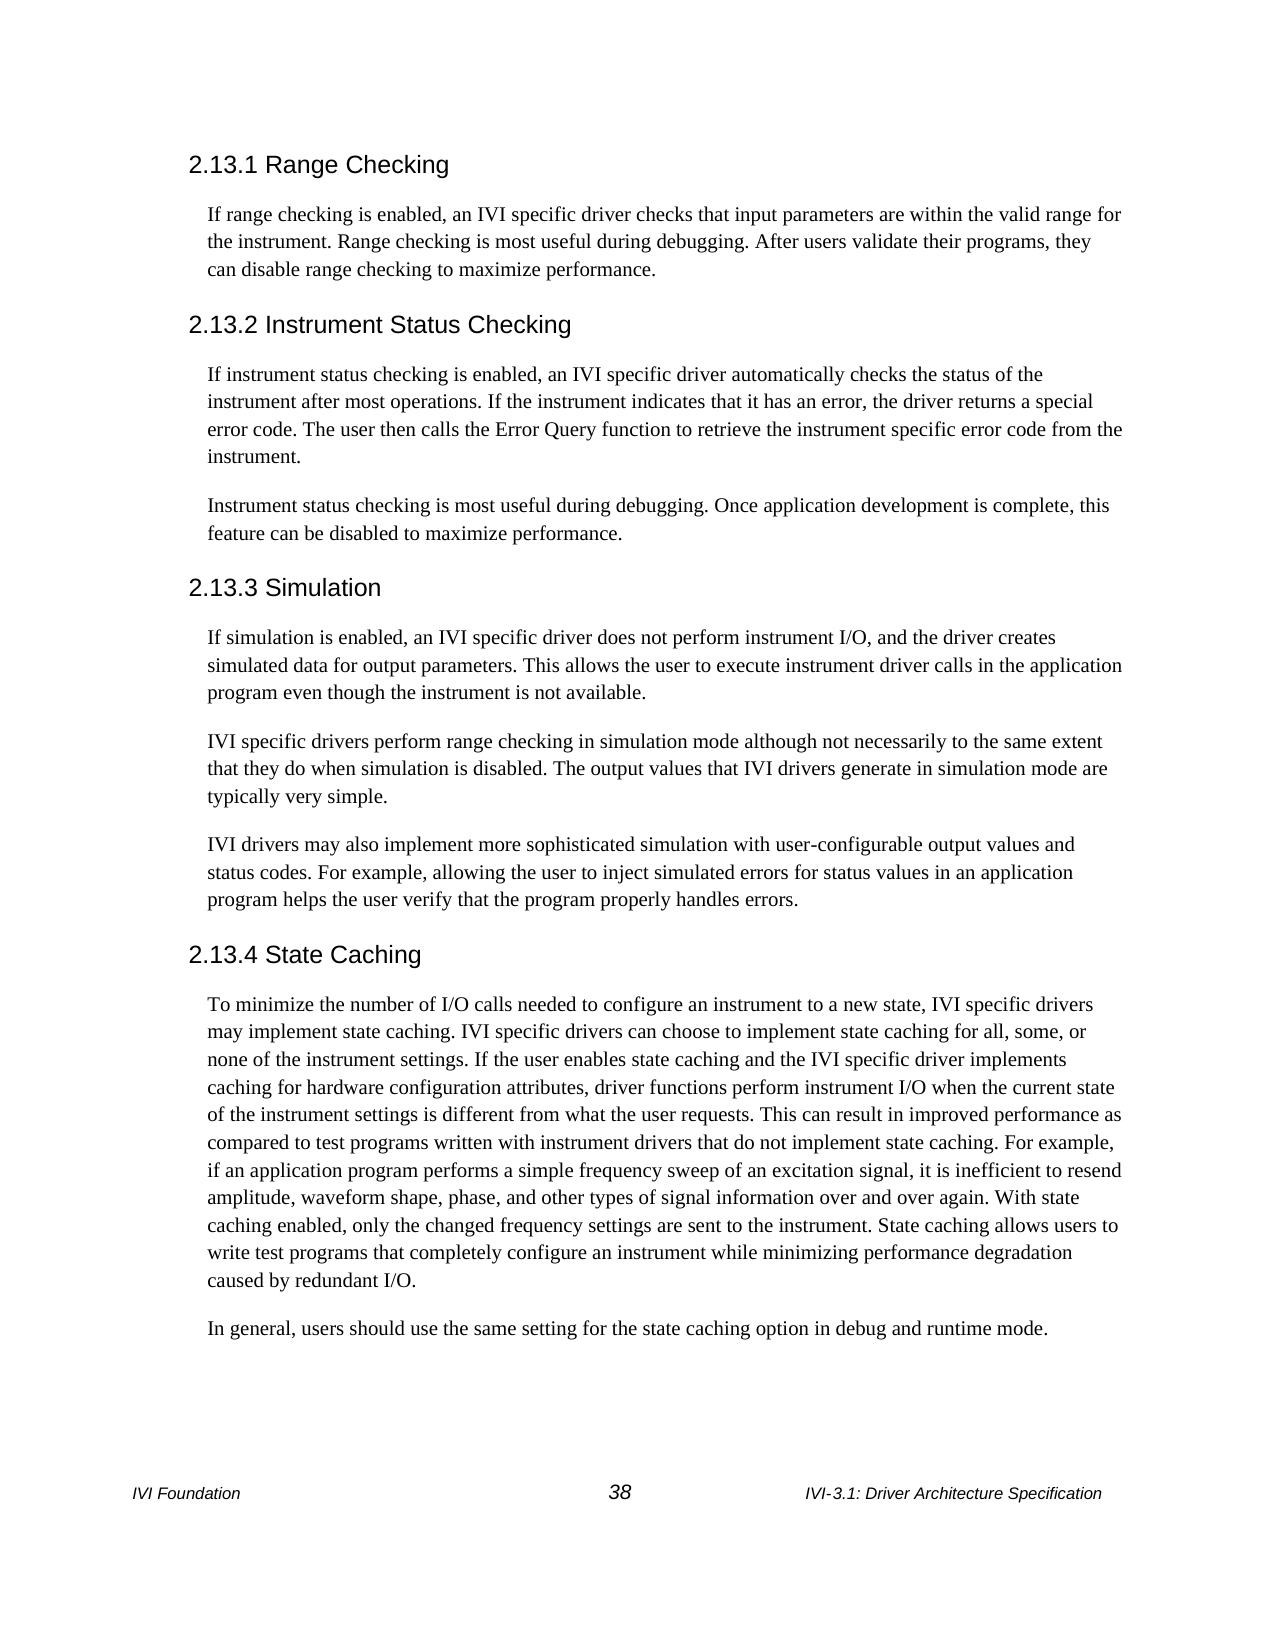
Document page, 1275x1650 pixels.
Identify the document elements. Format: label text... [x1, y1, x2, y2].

text IVI specific drivers perform range checking in simulation mode although not necessarily to the same extent that they do when simulation is disabled. The output values that IVI drivers generate in simulation mode are typically very simple. [207, 728, 1125, 808]
text If range checking is enabled, an IVI specific driver checks that input parameters are within the valid range for the instrument. Range checking is most useful during debugging. After users validate their programs, they can disable range checking to maximize performance. [207, 202, 1125, 281]
subtitle Instrument Status Checking [188, 310, 1125, 338]
text In general, users should use the same setting for the state caching option in debug and runtime mode. [207, 1316, 1125, 1340]
text IVI drivers may also implement more sophisticated simulation with user-configurable output values and status codes. For example, allowing the user to inject simulated errors for status values in an application program helps the user verify that the program properly handles errors. [207, 832, 1125, 911]
subtitle Range Checking [188, 150, 1125, 179]
subtitle Simulation [188, 573, 1125, 602]
text If instrument status checking is enabled, an IVI specific driver automatically checks the status of the instrument after most operations. If the instrument indicates that it has an error, the driver returns a special error code. The user then calls the Error Query function to retrieve the instrument specific error code from the instrument. [207, 362, 1125, 468]
text If simulation is enabled, an IVI specific driver does not perform instrument I/O, and the driver creates simulated data for output parameters. This allows the user to execute instrument driver calls in the application program even though the instrument is not available. [207, 625, 1125, 704]
text Instrument status checking is most useful during debugging. Once application development is complete, this feature can be disabled to maximize performance. [207, 493, 1125, 544]
text To minimize the number of I/O calls needed to configure an instrument to a new state, IVI specific drivers may implement state caching. IVI specific drivers can choose to implement state caching for all, some, or none of the instrument settings. If the user enables state caching and the IVI specific driver implements caching for hardware configuration attributes, driver functions perform instrument I/O when the current state of the instrument settings is different from what the user requests. This can result in improved performance as compared to test programs written with instrument drivers that do not implement state caching. For example, if an application program performs a simple frequency sweep of an excitation signal, it is inefficient to resend amplitude, waveform shape, phase, and other types of signal information over and over again. With state caching enabled, only the changed frequency settings are sent to the instrument. State caching allows users to write test programs that completely configure an instrument while minimizing performance degradation caused by redundant I/O. [207, 992, 1125, 1292]
subtitle State Caching [188, 940, 1125, 969]
